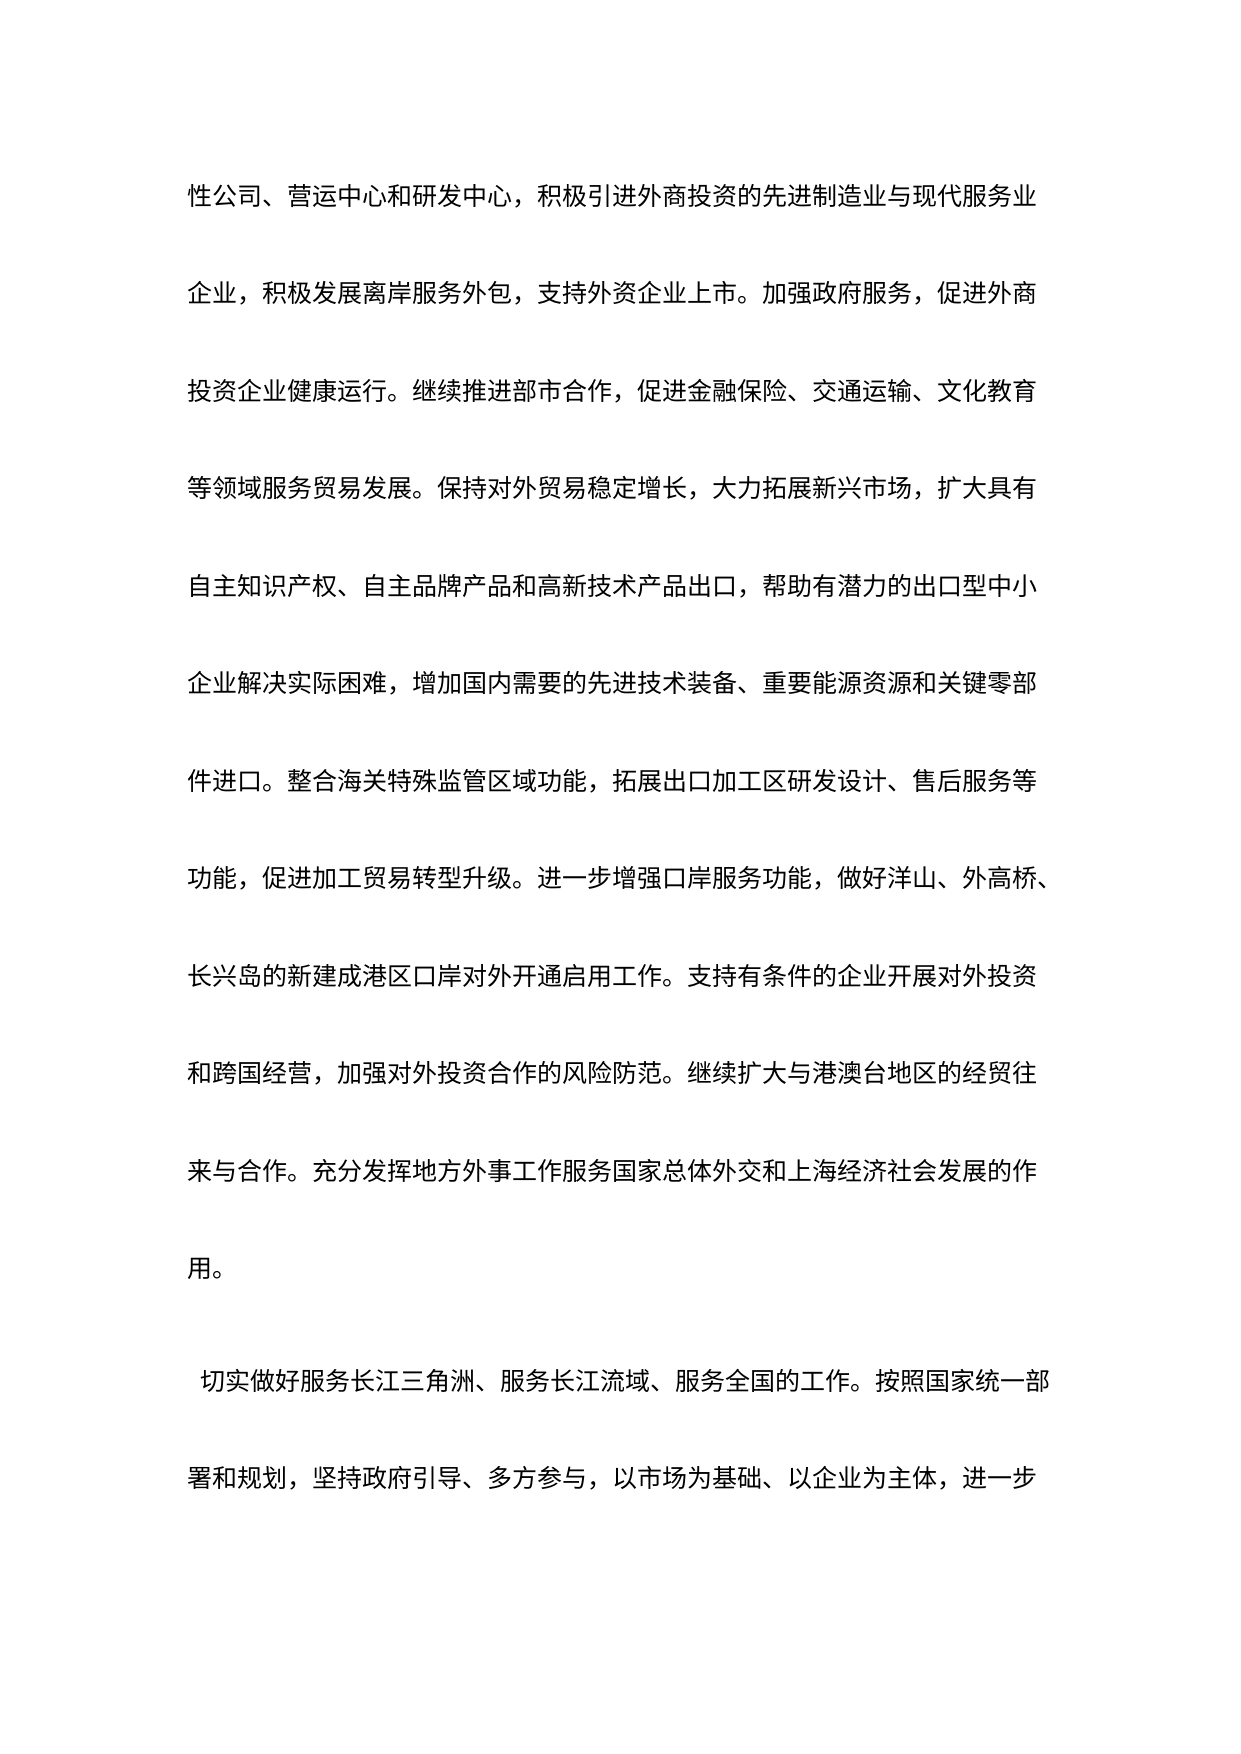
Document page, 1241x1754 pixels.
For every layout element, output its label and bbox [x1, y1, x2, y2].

text [187, 162, 1053, 1299]
text [187, 1347, 1053, 1509]
